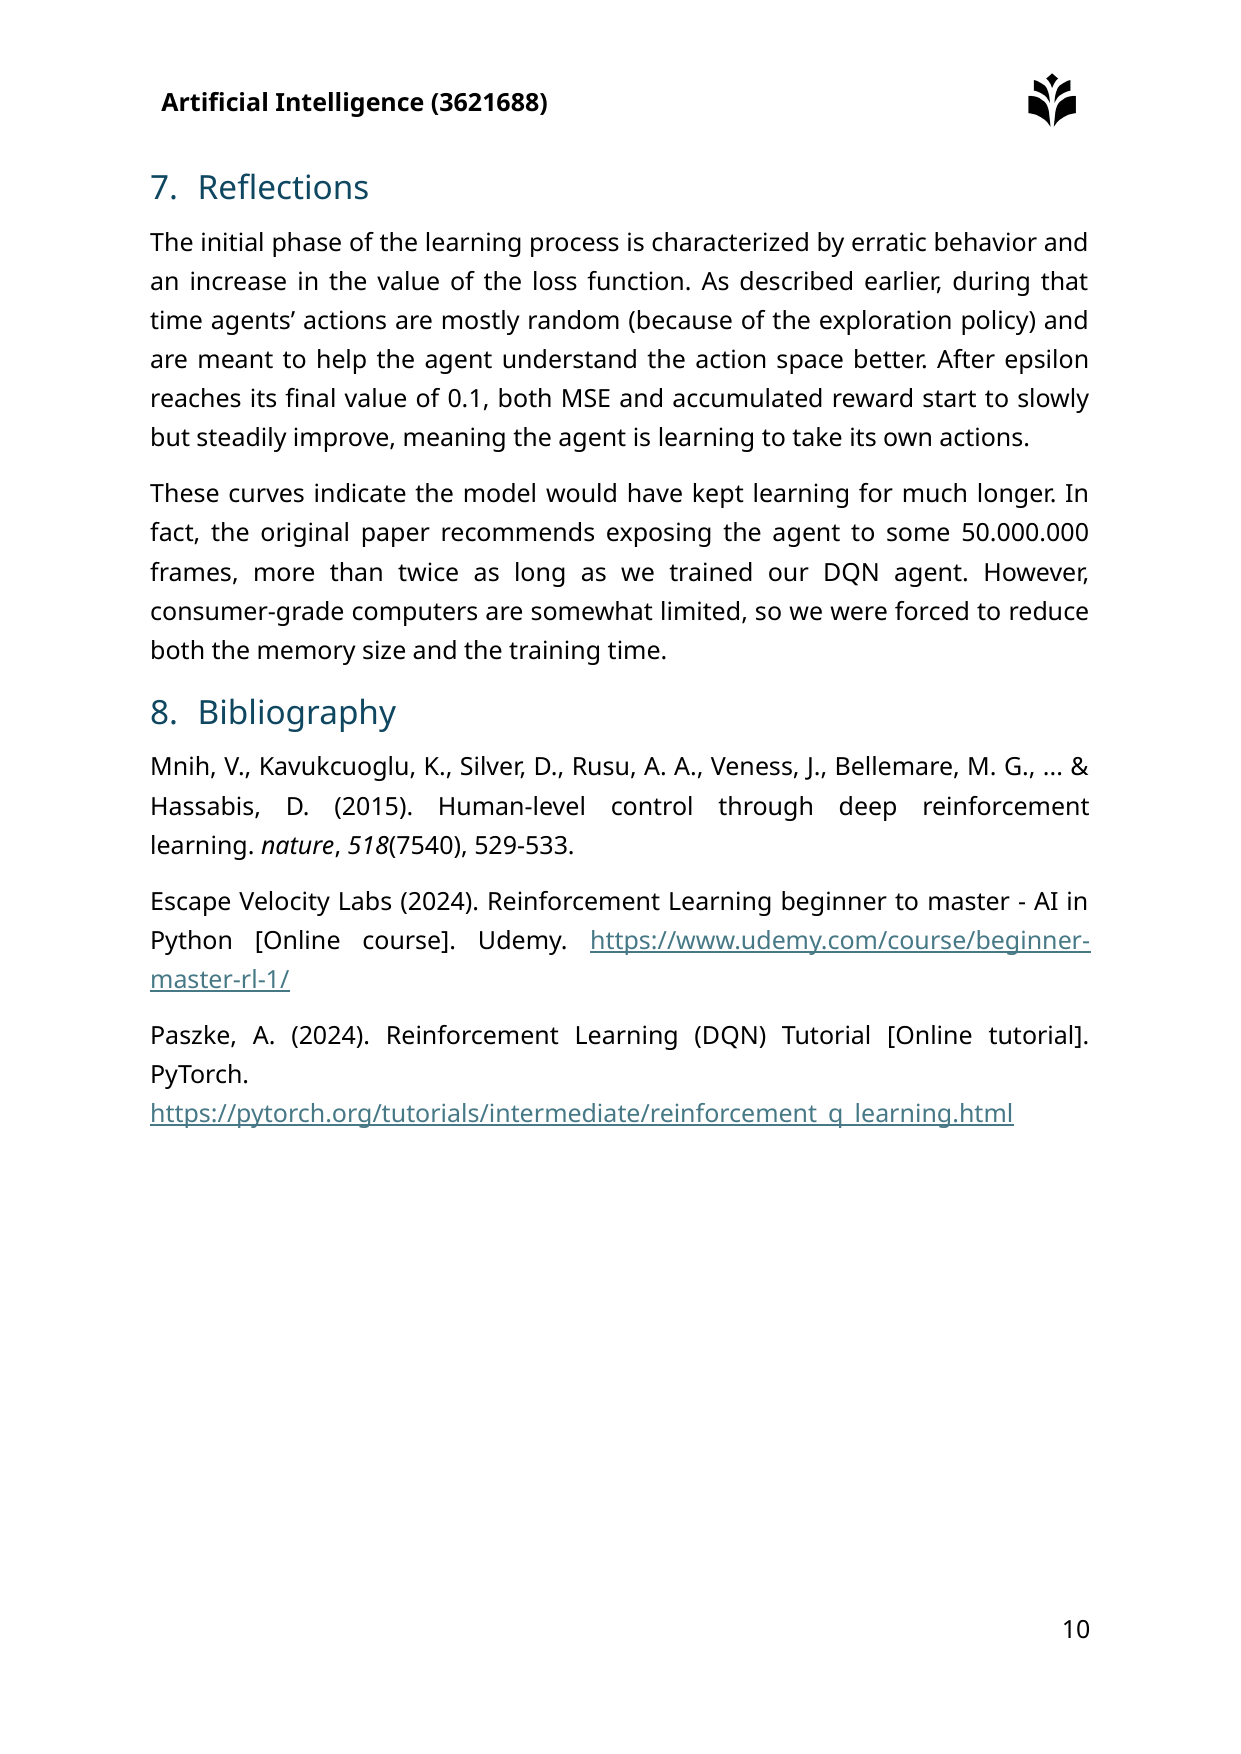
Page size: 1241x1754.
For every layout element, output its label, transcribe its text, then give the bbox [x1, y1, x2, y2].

picture [1025, 73, 1078, 130]
text The initial phase of the learning process is characterized by erratic behavior and an increase in the value of the loss function. As described earlier, during that time agents’ actions are mostly random (because of the exploration policy) and are meant to help the agent understand the action space better. After epsilon reaches its final value of 0.1, both MSE and accumulated reward start to slowly but steadily improve, meaning the agent is learning to take its own actions. [150, 224, 1090, 454]
text Mnih, V., Kavukcuoglu, K., Silver, D., Rusu, A. A., Veness, J., Bellemare, M. G., ... & Hassabis, D. (2015). Human-level control through deep reinforcement learning. nature, 518(7540), 529-533. [150, 749, 1090, 861]
text Paszke, A. (2024). Reinforcement Learning (DQN) Tutorial [Online tutorial]. PyTorch. https://pytorch.org/tutorials/intermediate/reinforcement_q_learning.html [150, 1017, 1090, 1130]
text Escape Velocity Labs (2024). Reinforcement Learning beginner to master - AI in Python [Online course]. Udemy. https://www.udemy.com/course/beginner-master-rl-1/ [150, 883, 1090, 996]
subtitle Bibliography [150, 688, 1090, 734]
subtitle Reflections [150, 164, 1090, 209]
text These curves indicate the model would have kept learning for much longer. In fact, the original paper recommends exposing the agent to some 50.000.000 frames, more than twice as long as we trained our DQN agent. However, consumer-grade computers are somewhat limited, so we were forced to reduce both the memory size and the training time. [150, 476, 1090, 667]
